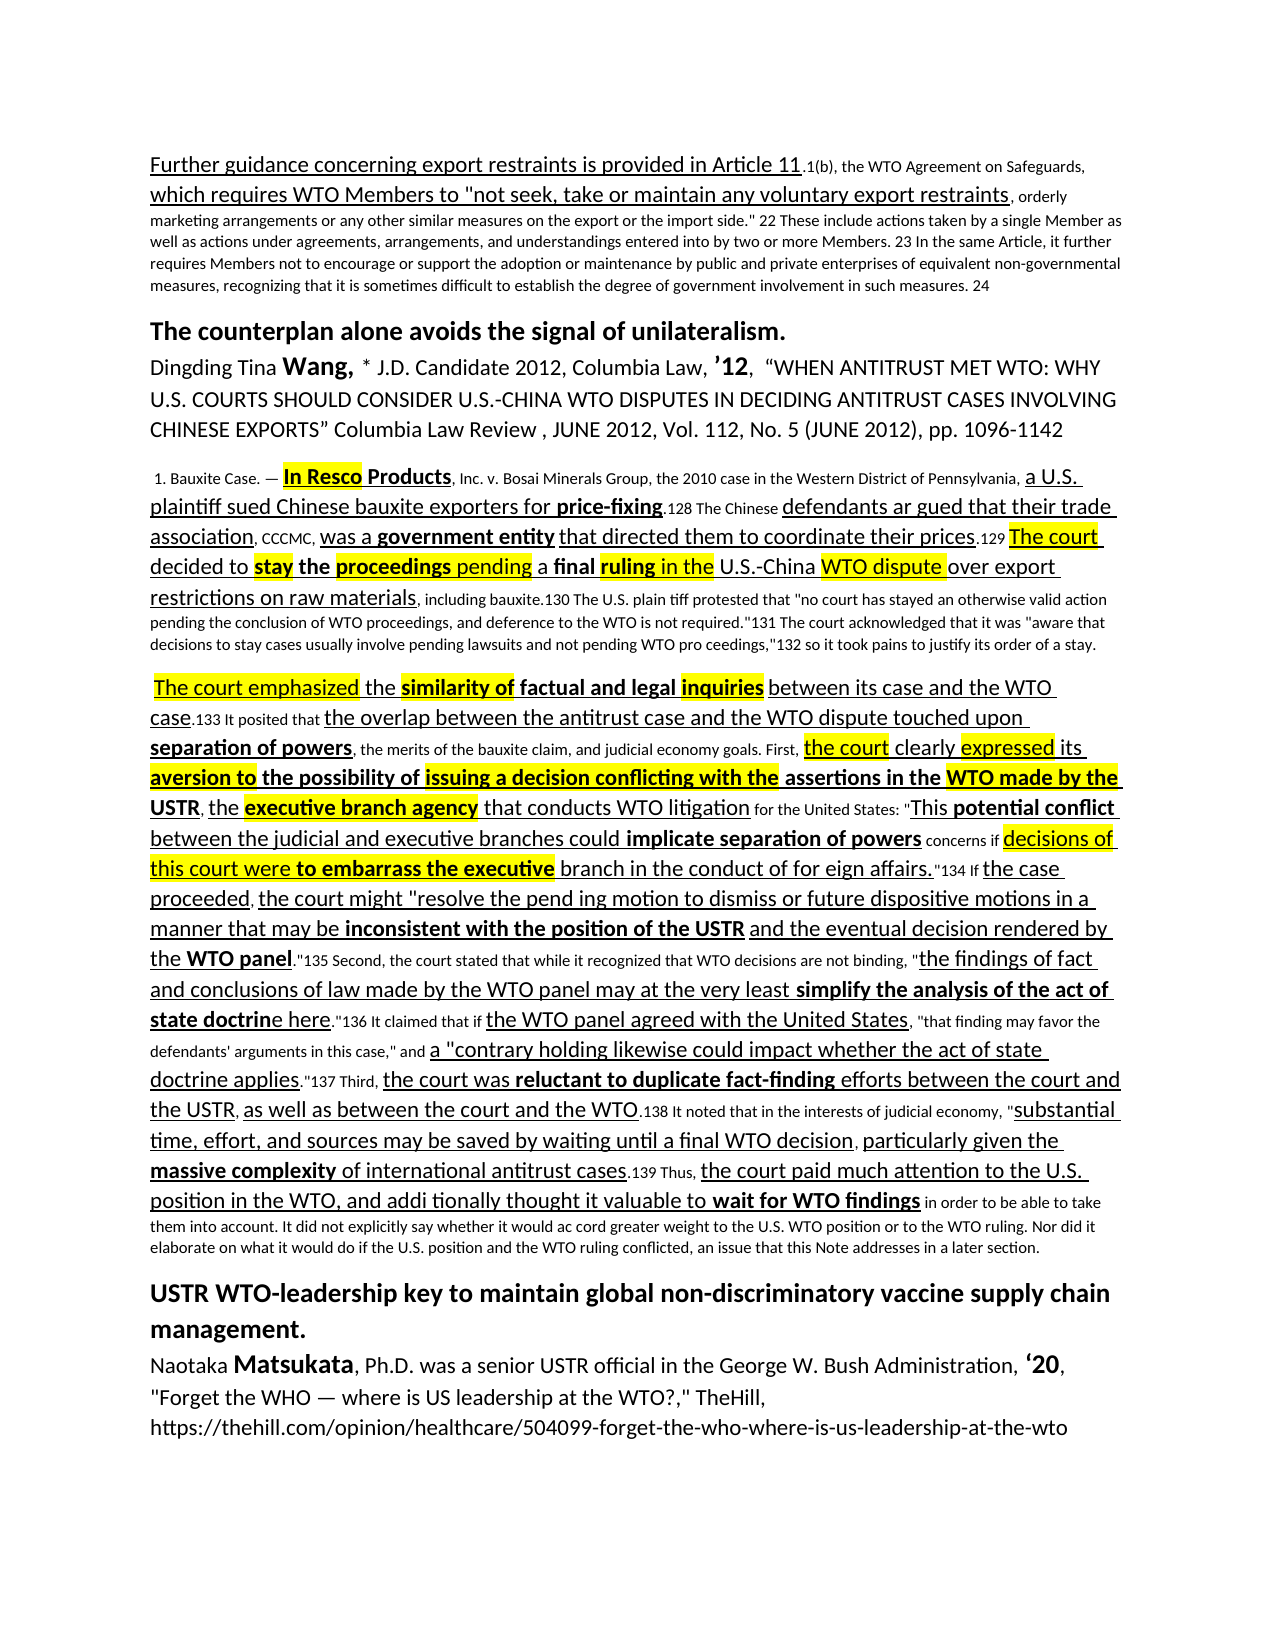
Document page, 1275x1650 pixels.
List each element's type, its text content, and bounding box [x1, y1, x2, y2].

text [150, 150, 1125, 296]
text Naotaka Matsukata, Ph.D. was a senior USTR official in the George W. Bush Administration, ‘20, "Forget the WHO — where is US leadership at the WTO?," TheHill, https://thehill.com/opinion/healthcare/504099-forget-the-who-where-is-us-leadership-at-the-wto [150, 1347, 1125, 1441]
subtitle USTR WTO-leadership key to maintain global non-discriminatory vaccine supply chain management. [150, 1276, 1125, 1345]
text 1. Bauxite Case. — In Resco Products, Inc. v. Bosai Minerals Group, the 2010 case in the Western District of Pennsylvania, a U.S. plaintiff sued Chinese bauxite exporters for price-fixing.128 The Chinese defendants ar gued that their trade association, CCCMC, was a government entity that directed them to coordinate their prices.129 The court decided to stay the proceedings pending a final ruling in the U.S.-China WTO dispute over export restrictions on raw materials, including bauxite.130 The U.S. plain tiff protested that "no court has stayed an otherwise valid action pending the conclusion of WTO proceedings, and deference to the WTO is not required."131 The court acknowledged that it was "aware that decisions to stay cases usually involve pending lawsuits and not pending WTO pro ceedings,"132 so it took pains to justify its order of a stay. [150, 462, 1125, 654]
text The court emphasized the similarity of factual and legal inquiries between its case and the WTO case.133 It posited that the overlap between the antitrust case and the WTO dispute touched upon separation of powers, the merits of the bauxite claim, and judicial economy goals. First, the court clearly expressed its aversion to the possibility of issuing a decision conflicting with the assertions in the WTO made by the USTR, the executive branch agency that conducts WTO litigation for the United States: "This potential conflict between the judicial and executive branches could implicate separation of powers concerns if decisions of this court were to embarrass the executive branch in the conduct of for eign affairs."134 If the case proceeded, the court might "resolve the pend ing motion to dismiss or future dispositive motions in a manner that may be inconsistent with the position of the USTR and the eventual decision rendered by the WTO panel."135 Second, the court stated that while it recognized that WTO decisions are not binding, "the findings of fact and conclusions of law made by the WTO panel may at the very least simplify the analysis of the act of state doctrine here."136 It claimed that if the WTO panel agreed with the United States, "that finding may favor the defendants' arguments in this case," and a "contrary holding likewise could impact whether the act of state doctrine applies."137 Third, the court was reluctant to duplicate fact-finding efforts between the court and the USTR, as well as between the court and the WTO.138 It noted that in the interests of judicial economy, "substantial time, effort, and sources may be saved by waiting until a final WTO decision, particularly given the massive complexity of international antitrust cases.139 Thus, the court paid much attention to the U.S. position in the WTO, and addi tionally thought it valuable to wait for WTO findings in order to be able to take them into account. It did not explicitly say whether it would ac cord greater weight to the U.S. WTO position or to the WTO ruling. Nor did it elaborate on what it would do if the U.S. position and the WTO ruling conflicted, an issue that this Note addresses in a later section. [150, 673, 1125, 1258]
text Dingding Tina Wang, * J.D. Candidate 2012, Columbia Law, ’12, “WHEN ANTITRUST MET WTO: WHY U.S. COURTS SHOULD CONSIDER U.S.-CHINA WTO DISPUTES IN DECIDING ANTITRUST CASES INVOLVING CHINESE EXPORTS” Columbia Law Review , JUNE 2012, Vol. 112, No. 5 (JUNE 2012), pp. 1096-1142 [150, 349, 1125, 443]
subtitle The counterplan alone avoids the signal of unilateralism. [150, 314, 1125, 347]
